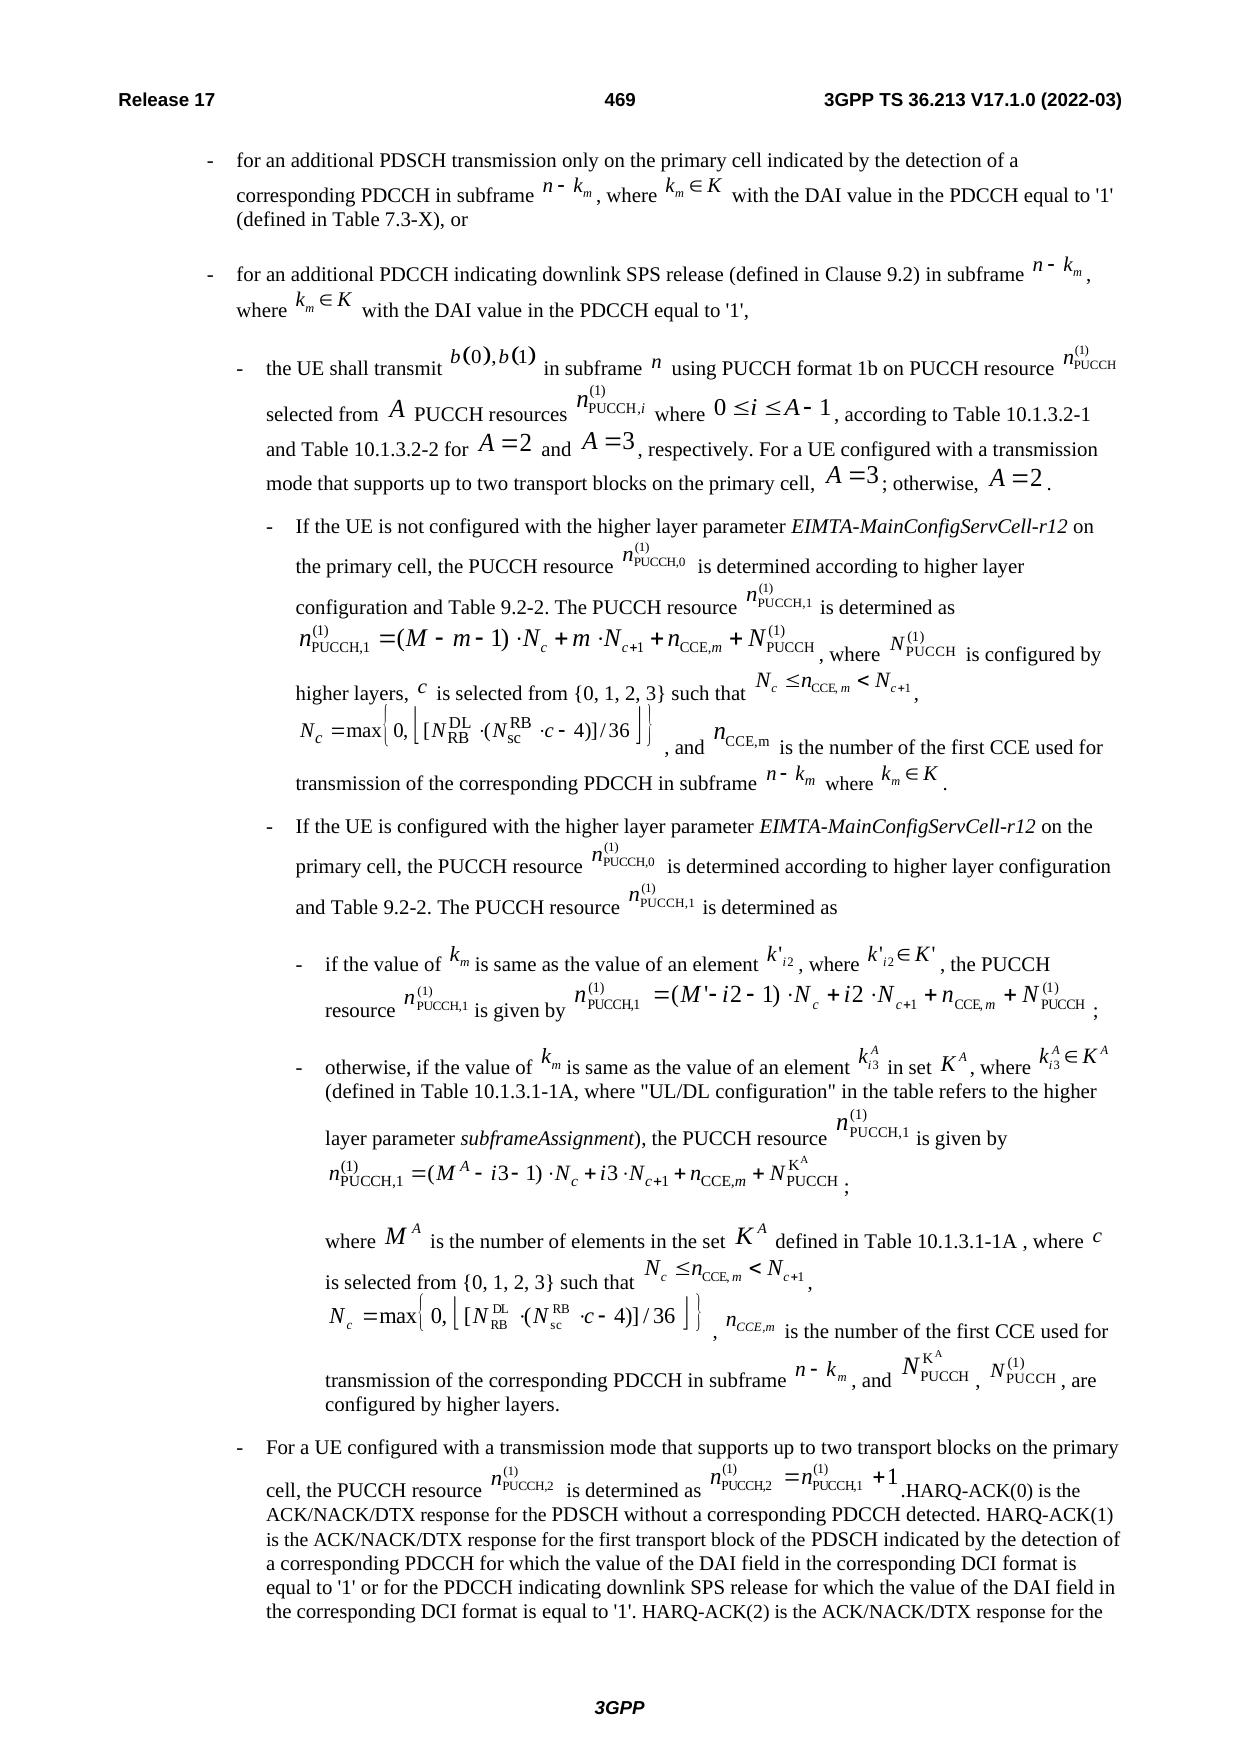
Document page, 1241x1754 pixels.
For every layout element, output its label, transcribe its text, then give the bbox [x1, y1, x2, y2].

text - otherwise, if the value of is same as the value of an element in set , where (defined in Table 10.1.3.1-1A, where "UL/DL configuration" in the table refers to the higher layer parameter subframeAssignment), the PUCCH resource is given by ; [295, 1040, 1122, 1198]
text - the UE shall transmit in subframe using PUCCH format 1b on PUCCH resource selected from PUCCH resources where , according to Table .2-1 and Table 10.1.3.2-2 for and , respectively. For a UE configured with a transmission mode that supports up to two transport blocks on the primary cell, ; otherwise, . [236, 341, 1122, 495]
text - If the UE is not configured with the higher layer parameter EIMTA-MainConfigServCell-r12 on the primary cell, the PUCCH resource is determined according to higher layer configuration and Table 9.2-2. The PUCCH resource is determined as , where is configured by higher layers, is selected from {0, 1, 2, 3} such that , , and is the number of the first CCE used for transmission of the corresponding PDCCH in subframe where . [266, 514, 1122, 795]
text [236, 1435, 1122, 1623]
text - for an additional PDSCH transmission only on the primary cell indicated by the detection of a corresponding PDCCH in subframe , where with the DAI value in the PDCCH equal to '1' (defined in Table 7.3-X), or [207, 147, 1122, 231]
text - If the UE is configured with the higher layer parameter EIMTA-MainConfigServCell-r12 on the primary cell, the PUCCH resource is determined according to higher layer configuration and Table 9.2-2. The PUCCH resource is determined as [266, 814, 1122, 919]
text - for an additional PDCCH indicating downlink SPS release (defined in Clause 9.2) in subframe , where with the DAI value in the PDCCH equal to '1', [207, 250, 1122, 322]
text - if the value of is same as the value of an element , where , the PUCCH resource is given by ; [295, 937, 1122, 1022]
text where is the number of elements in the set defined in Table 10.1.3.1-1A , where is selected from {0, 1, 2, 3} such that , , is the number of the first CCE used for transmission of the corresponding PDCCH in subframe , and , , are configured by higher layers. [295, 1217, 1122, 1416]
